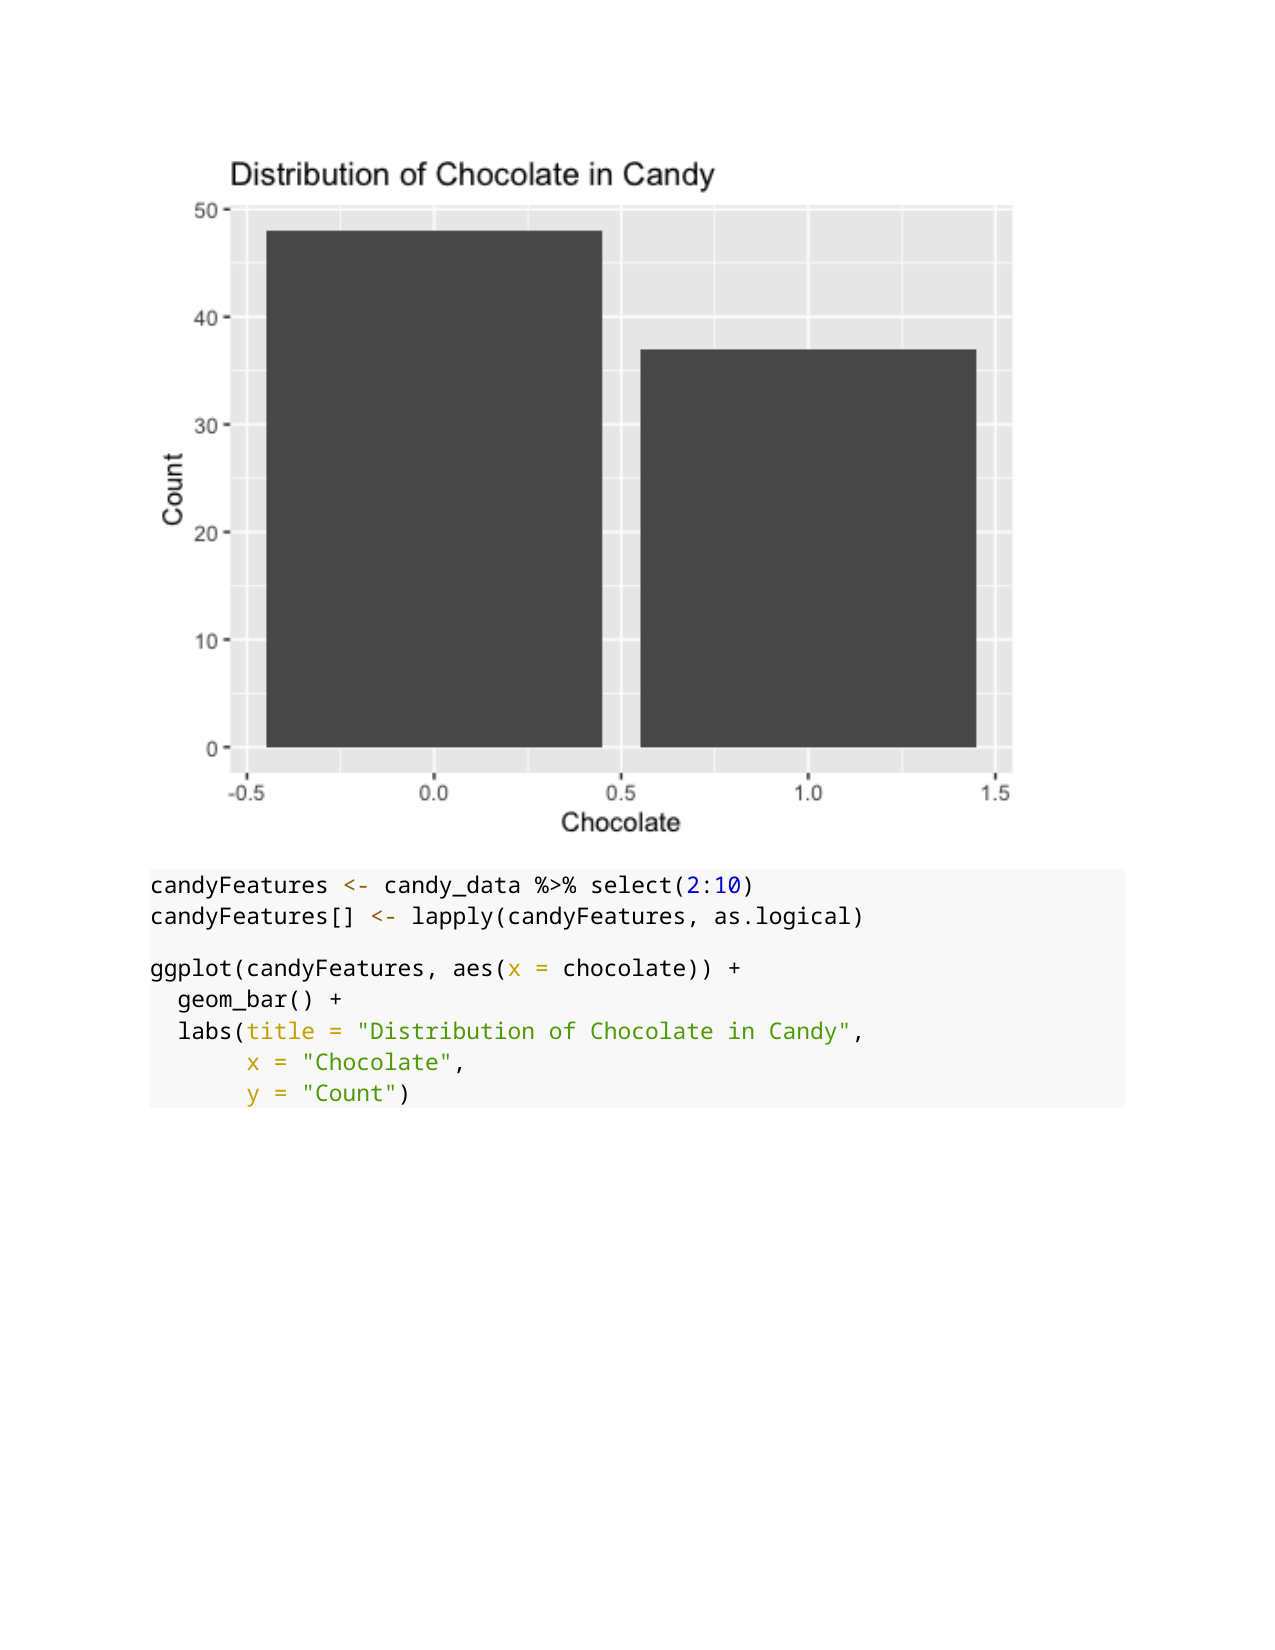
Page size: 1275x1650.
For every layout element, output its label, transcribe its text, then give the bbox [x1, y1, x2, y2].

picture [150, 150, 1025, 850]
text candyFeatures <- candy_data %>% select(2:10) candyFeatures[] <- lapply(candyFeatures, as.logical) [755, 869, 1125, 931]
text ggplot(candyFeatures, aes(x = chocolate)) + geom_bar() + labs(title = "Distribution of Chocolate in Candy", x = "Chocolate", y = "Count") [150, 952, 1125, 1108]
